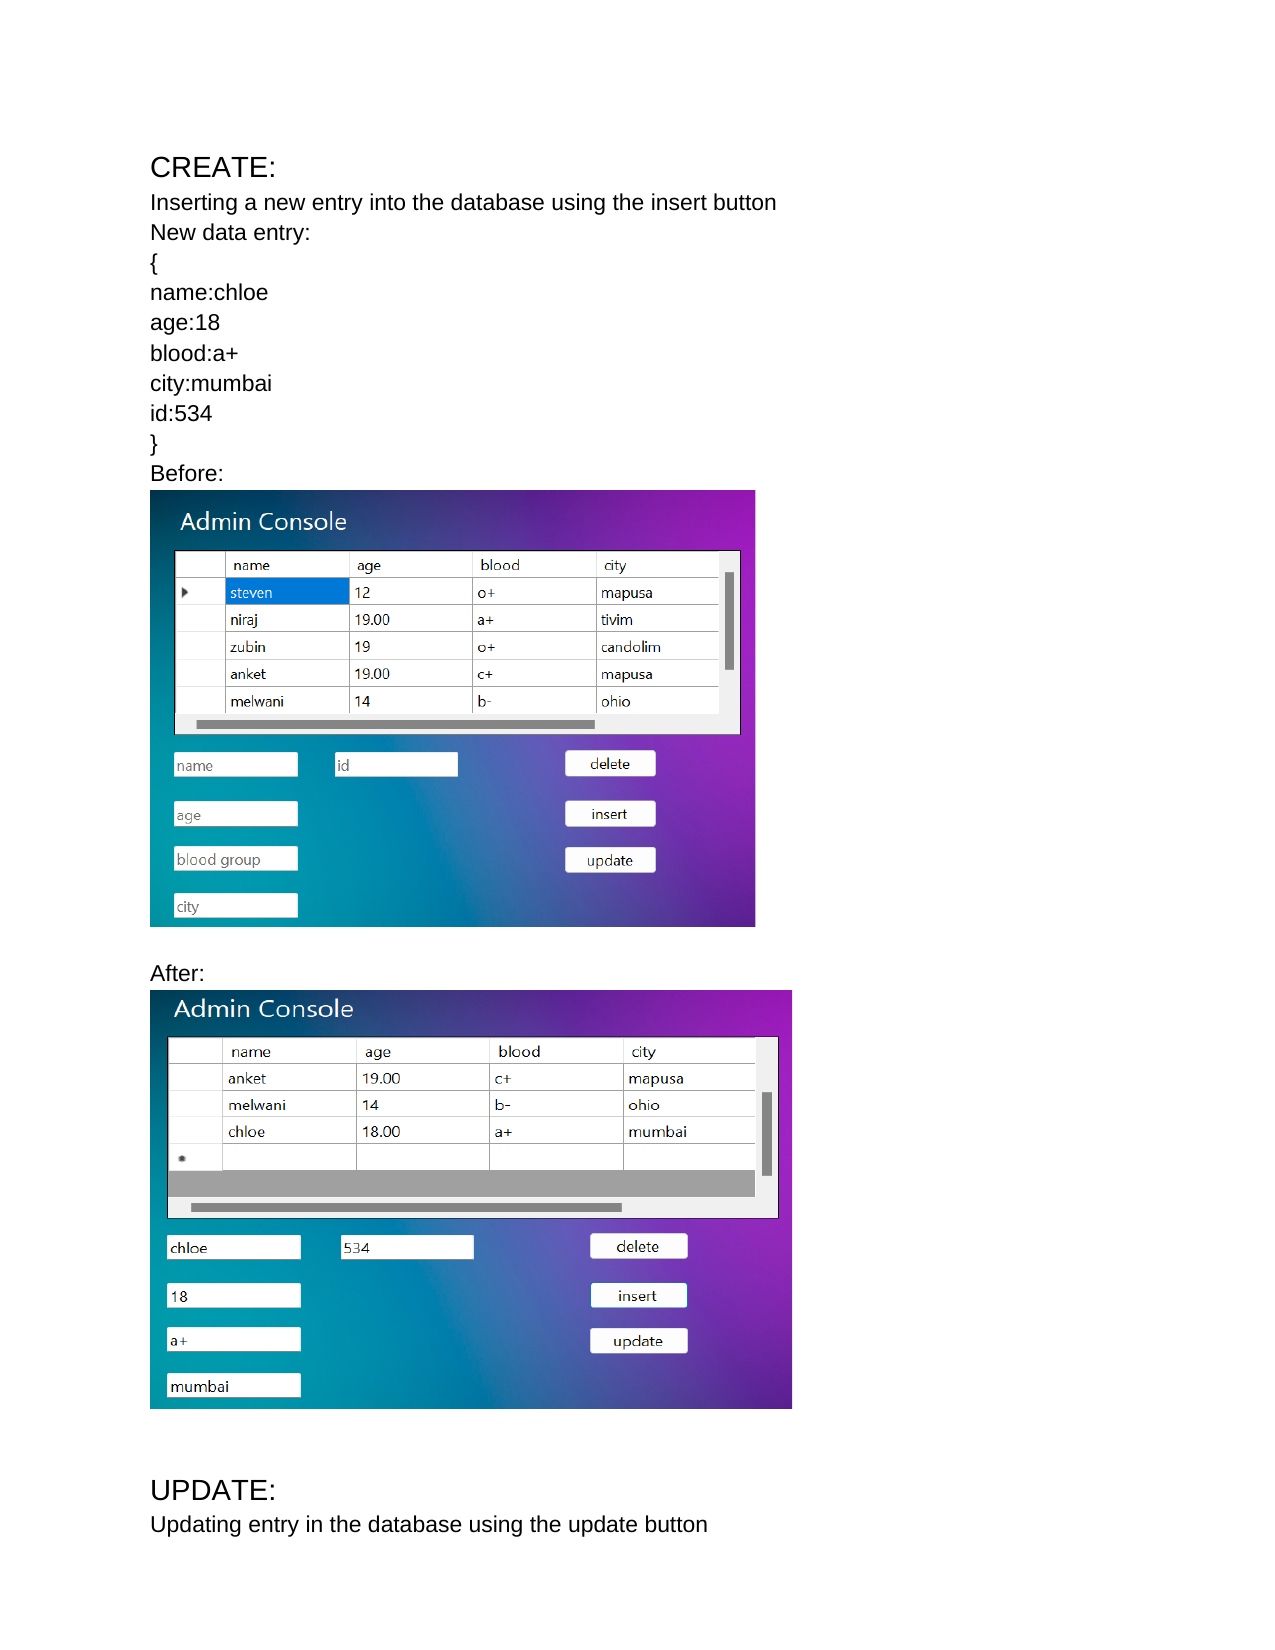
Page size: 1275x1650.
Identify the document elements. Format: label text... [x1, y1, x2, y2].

text blood:a+ [150, 339, 1125, 366]
picture [183, 522, 195, 529]
text CREATE: [150, 150, 1125, 183]
text name:chloe [150, 279, 1125, 306]
picture [185, 514, 191, 521]
picture [150, 490, 756, 927]
text After: [150, 960, 1125, 987]
picture [204, 512, 208, 529]
text age:18 [150, 309, 1125, 336]
text Before: [150, 460, 1125, 487]
text city:mumbai [150, 370, 1125, 396]
picture [150, 1101, 156, 1108]
text Updating entry in the database using the update button [150, 1511, 1125, 1538]
text New data entry: [150, 219, 1125, 245]
text UPDATE: [150, 1473, 1125, 1506]
text id:534 [150, 400, 1125, 426]
text Inserting a new entry into the database using the insert button [150, 188, 1125, 215]
text } [150, 430, 1125, 457]
text { [150, 249, 1125, 275]
picture [150, 990, 793, 1409]
